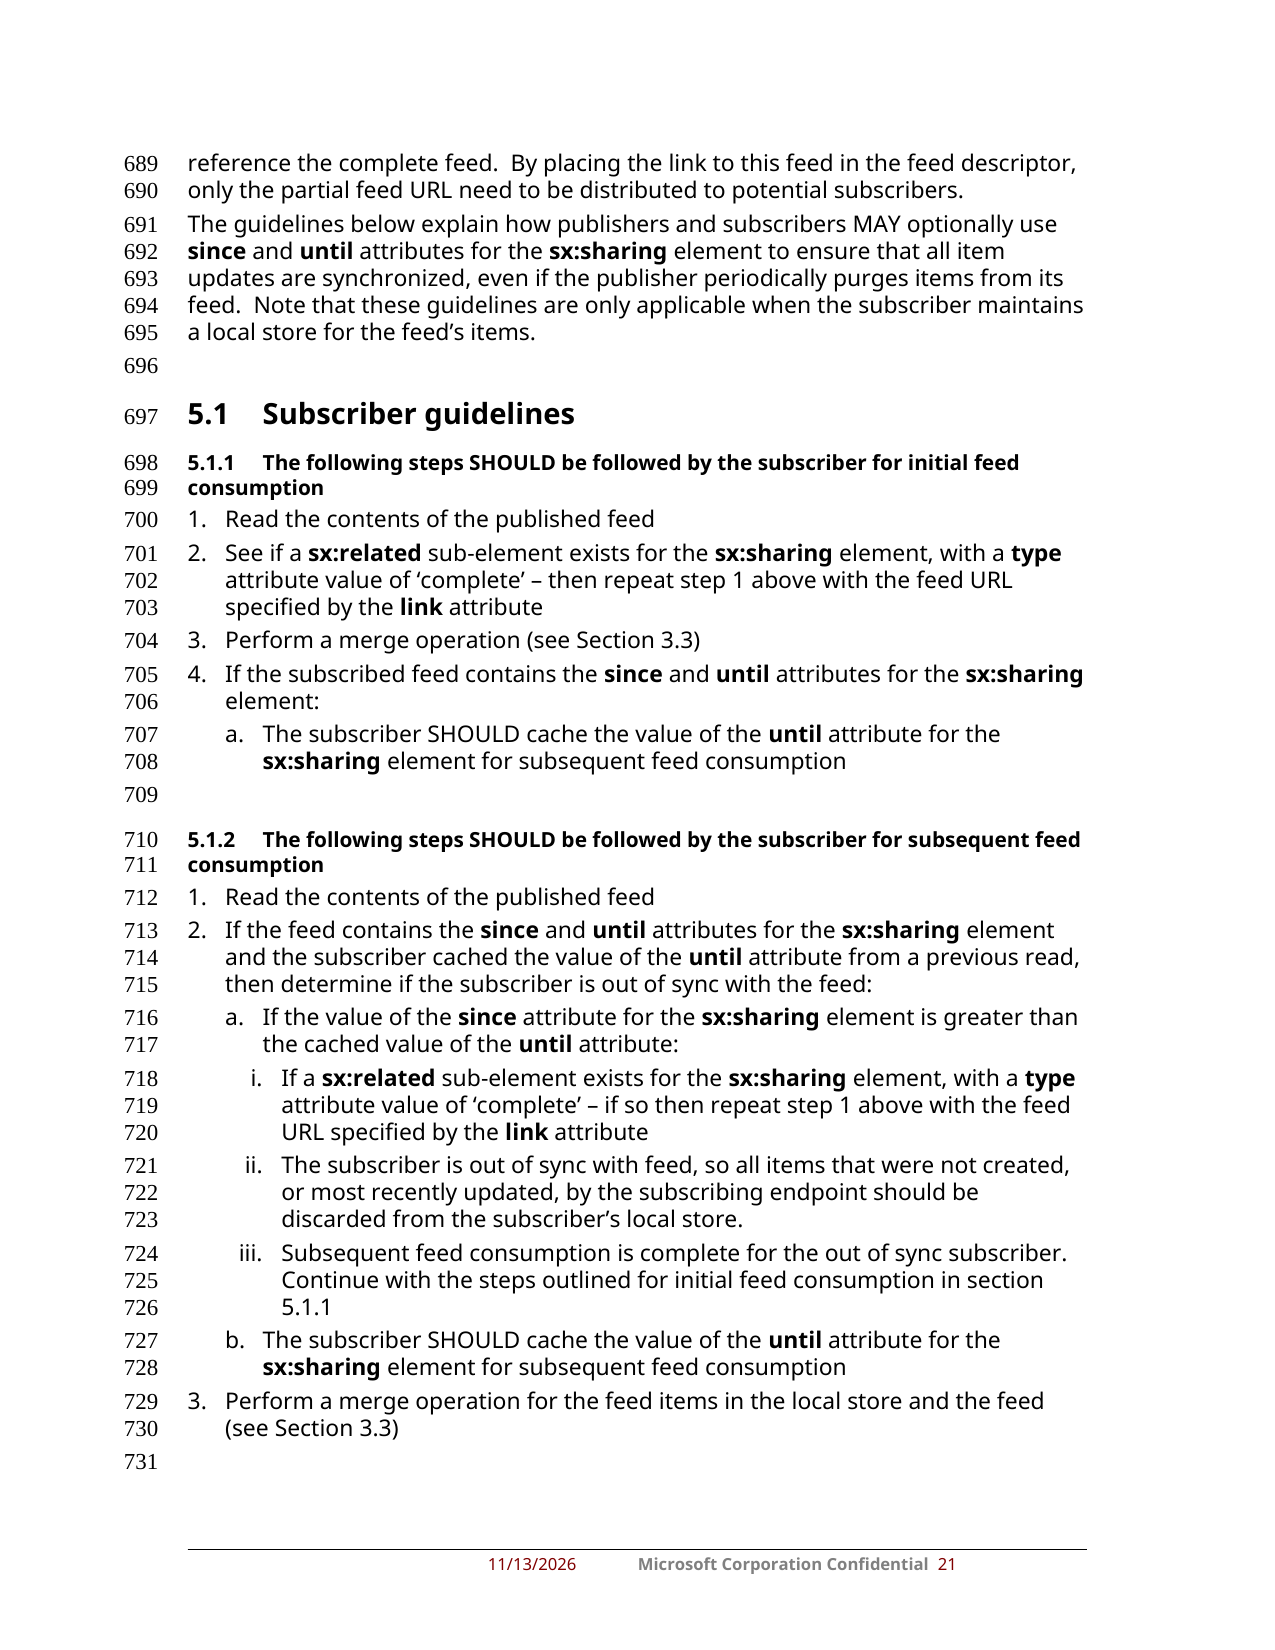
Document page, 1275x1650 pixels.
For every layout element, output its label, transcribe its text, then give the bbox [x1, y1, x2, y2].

list Perform a merge operation (see Section 3.3) [187, 627, 1087, 654]
list If the feed contains the since and until attributes for the sx:sharing element and the subscriber cached the value of the until attribute from a previous read, then determine if the subscriber is out of sync with the feed: [187, 917, 1087, 998]
list If the value of the since attribute for the sx:sharing element is greater than the cached value of the until attribute: [225, 1004, 1087, 1058]
list Subsequent feed consumption is complete for the out of sync subscriber. Continue with the steps outlined for initial feed consumption in section 5.1.1 [262, 1239, 1087, 1321]
list The subscriber SHOULD cache the value of the until attribute for the sx:sharing element for subsequent feed consumption [225, 1327, 1087, 1381]
list See if a sx:related sub-element exists for the sx:sharing element, with a type attribute value of ‘complete’ – then repeat step 1 above with the feed URL specified by the link attribute [187, 539, 1087, 621]
text The guidelines below explain how publishers and subscribers MAY optionally use since and until attributes for the sx:sharing element to ensure that all item updates are synchronized, even if the publisher periodically purges items from its feed. Note that these guidelines are only applicable when the subscriber maintains a local store for the feed’s items. [187, 210, 1087, 346]
list If a sx:related sub-element exists for the sx:sharing element, with a type attribute value of ‘complete’ – if so then repeat step 1 above with the feed URL specified by the link attribute [262, 1064, 1087, 1146]
subtitle 5.1.2 The following steps SHOULD be followed by the subscriber for subsequent feed consumption [187, 827, 1087, 877]
list If the subscribed feed contains the since and until attributes for the sx:sharing element: [187, 660, 1087, 714]
list Read the contents of the published feed [187, 506, 1087, 533]
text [187, 150, 1087, 204]
list Read the contents of the published feed [187, 883, 1087, 910]
list Perform a merge operation for the feed items in the local store and the feed (see Section 3.3) [187, 1387, 1087, 1442]
list The subscriber SHOULD cache the value of the until attribute for the sx:sharing element for subsequent feed consumption [225, 721, 1087, 775]
subtitle 5.1.1 The following steps SHOULD be followed by the subscriber for initial feed consumption [187, 450, 1087, 500]
subtitle 5.1 Subscriber guidelines [187, 398, 1087, 431]
list The subscriber is out of sync with feed, so all items that were not created, or most recently updated, by the subscribing endpoint should be discarded from the subscriber’s local store. [262, 1152, 1087, 1233]
